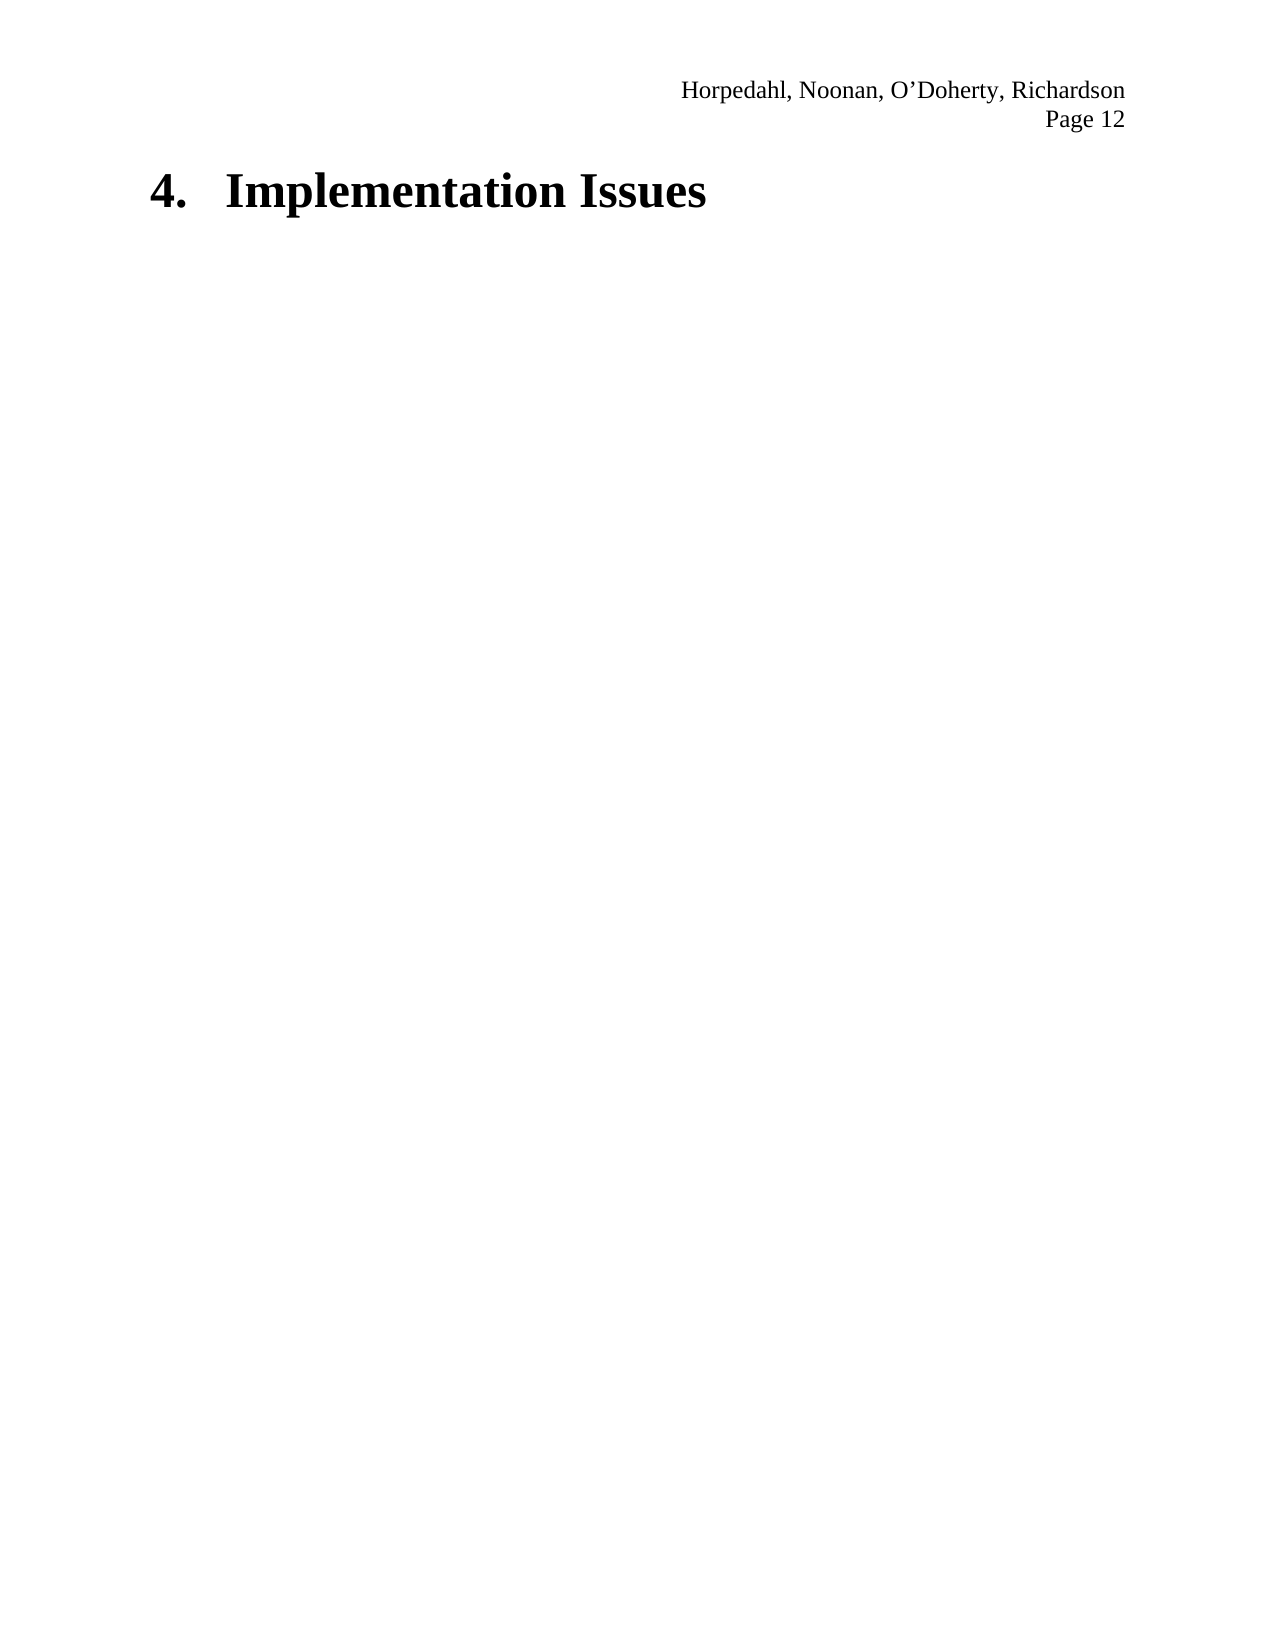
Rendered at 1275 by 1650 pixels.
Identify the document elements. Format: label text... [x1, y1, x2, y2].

text 4. Implementation Issues [150, 161, 1125, 219]
